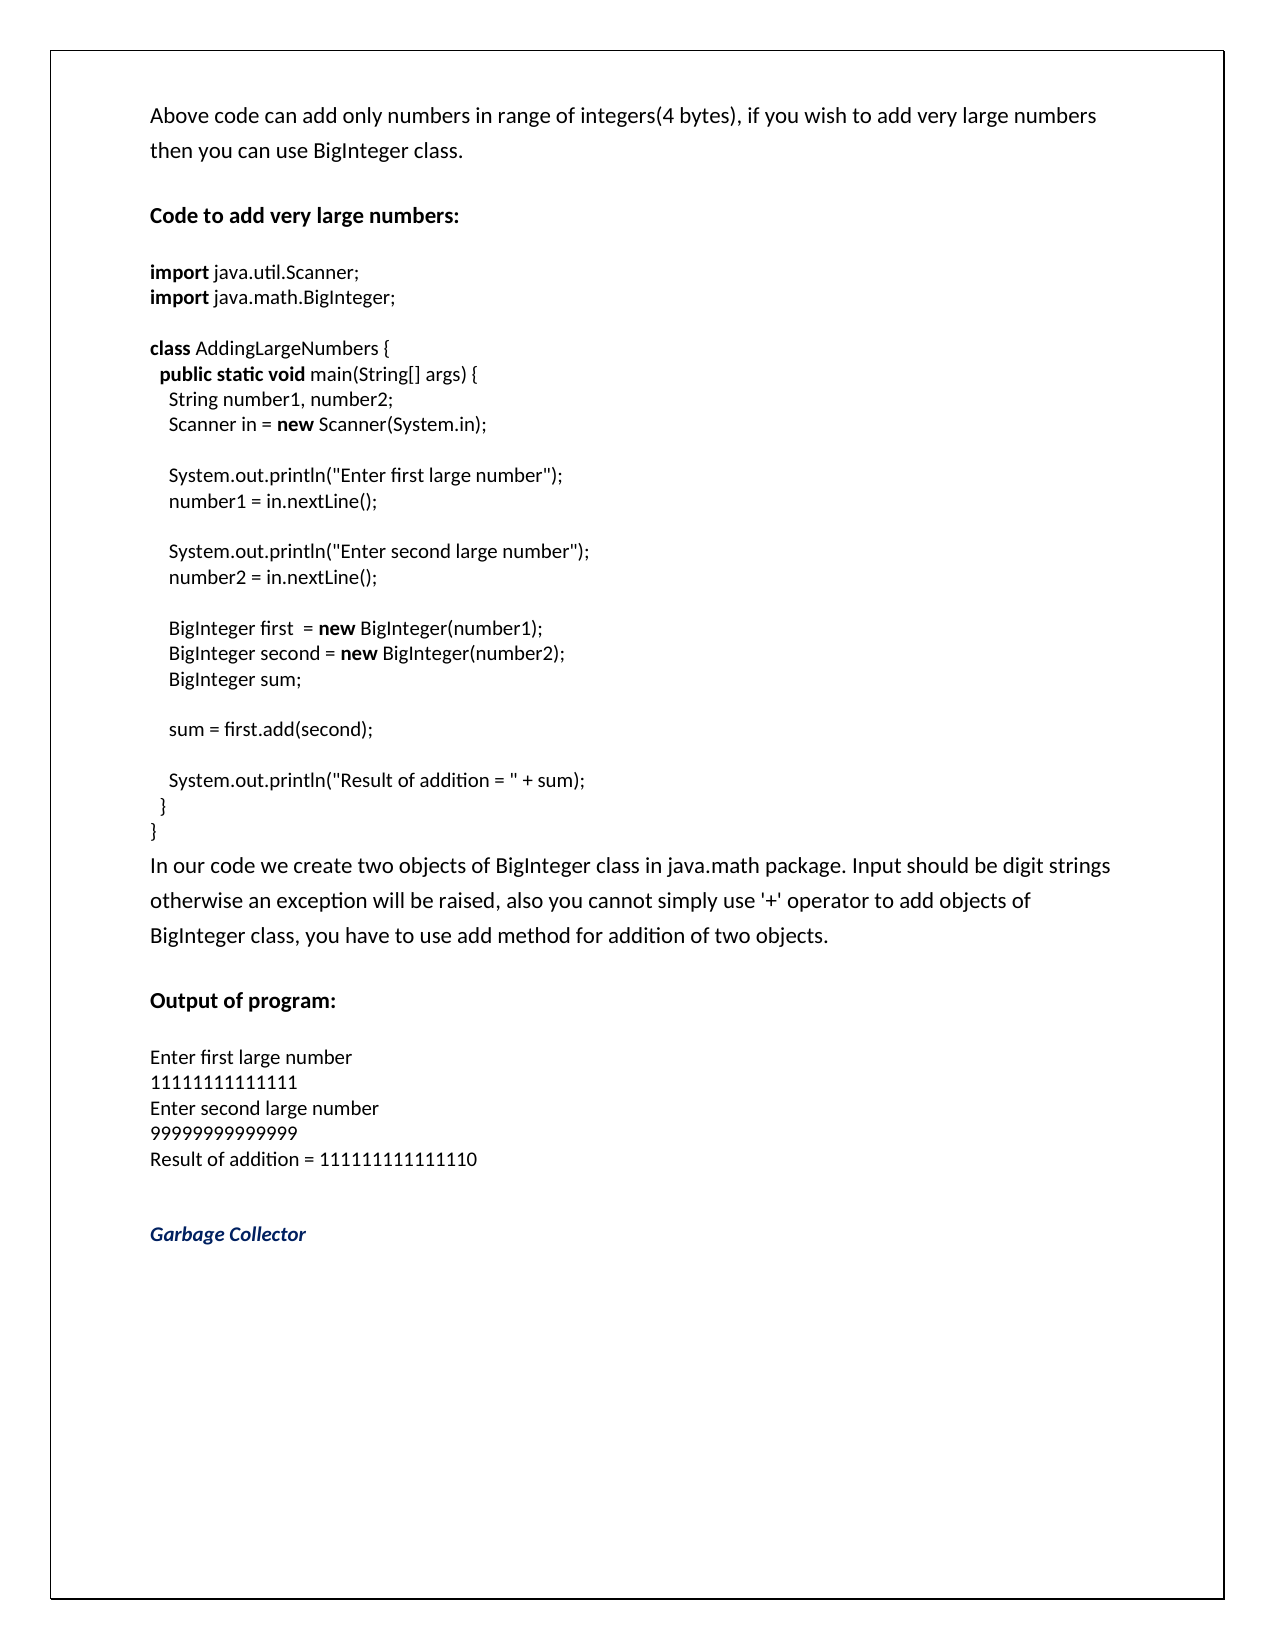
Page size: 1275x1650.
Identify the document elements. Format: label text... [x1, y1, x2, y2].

text public static void main(String[] args) { [150, 361, 1124, 386]
text Scanner in = new Scanner(System.in); [150, 412, 1124, 437]
text Result of addition = 111111111111110 [150, 1146, 1124, 1171]
text number2 = in.nextLine(); [150, 564, 1124, 589]
text import java.util.Scanner; [150, 259, 1124, 284]
text String number1, number2; [150, 386, 1124, 412]
text Output of program: [150, 979, 1124, 1014]
text System.out.println("Enter second large number"); [150, 539, 1124, 564]
text sum = first.add(second); [150, 717, 1124, 742]
text Above code can add only numbers in range of integers(4 bytes), if you wish to add very large numbers then you can use BigInteger class. [150, 94, 1124, 164]
text } [150, 793, 1124, 818]
text import java.math.BigInteger; [150, 284, 1124, 310]
text System.out.println("Result of addition = " + sum); [150, 767, 1124, 793]
text Code to add very large numbers: [150, 194, 1124, 229]
text number1 = in.nextLine(); [150, 488, 1124, 513]
text } [150, 818, 1124, 844]
text Enter second large number [150, 1095, 1124, 1120]
text BigInteger first = new BigInteger(number1); [150, 615, 1124, 640]
text class AddingLargeNumbers { [150, 335, 1124, 361]
text Garbage Collector [150, 1221, 1124, 1247]
text BigInteger sum; [150, 666, 1124, 691]
text In our code we create two objects of BigInteger class in java.math package. Input should be digit strings otherwise an exception will be raised, also you cannot simply use '+' operator to add objects of BigInteger class, you have to use add method for addition of two objects. [150, 844, 1124, 949]
text System.out.println("Enter first large number"); [150, 462, 1124, 488]
text 99999999999999 [150, 1120, 1124, 1146]
text 11111111111111 [150, 1069, 1124, 1095]
text BigInteger second = new BigInteger(number2); [150, 640, 1124, 666]
text Enter first large number [150, 1044, 1124, 1069]
